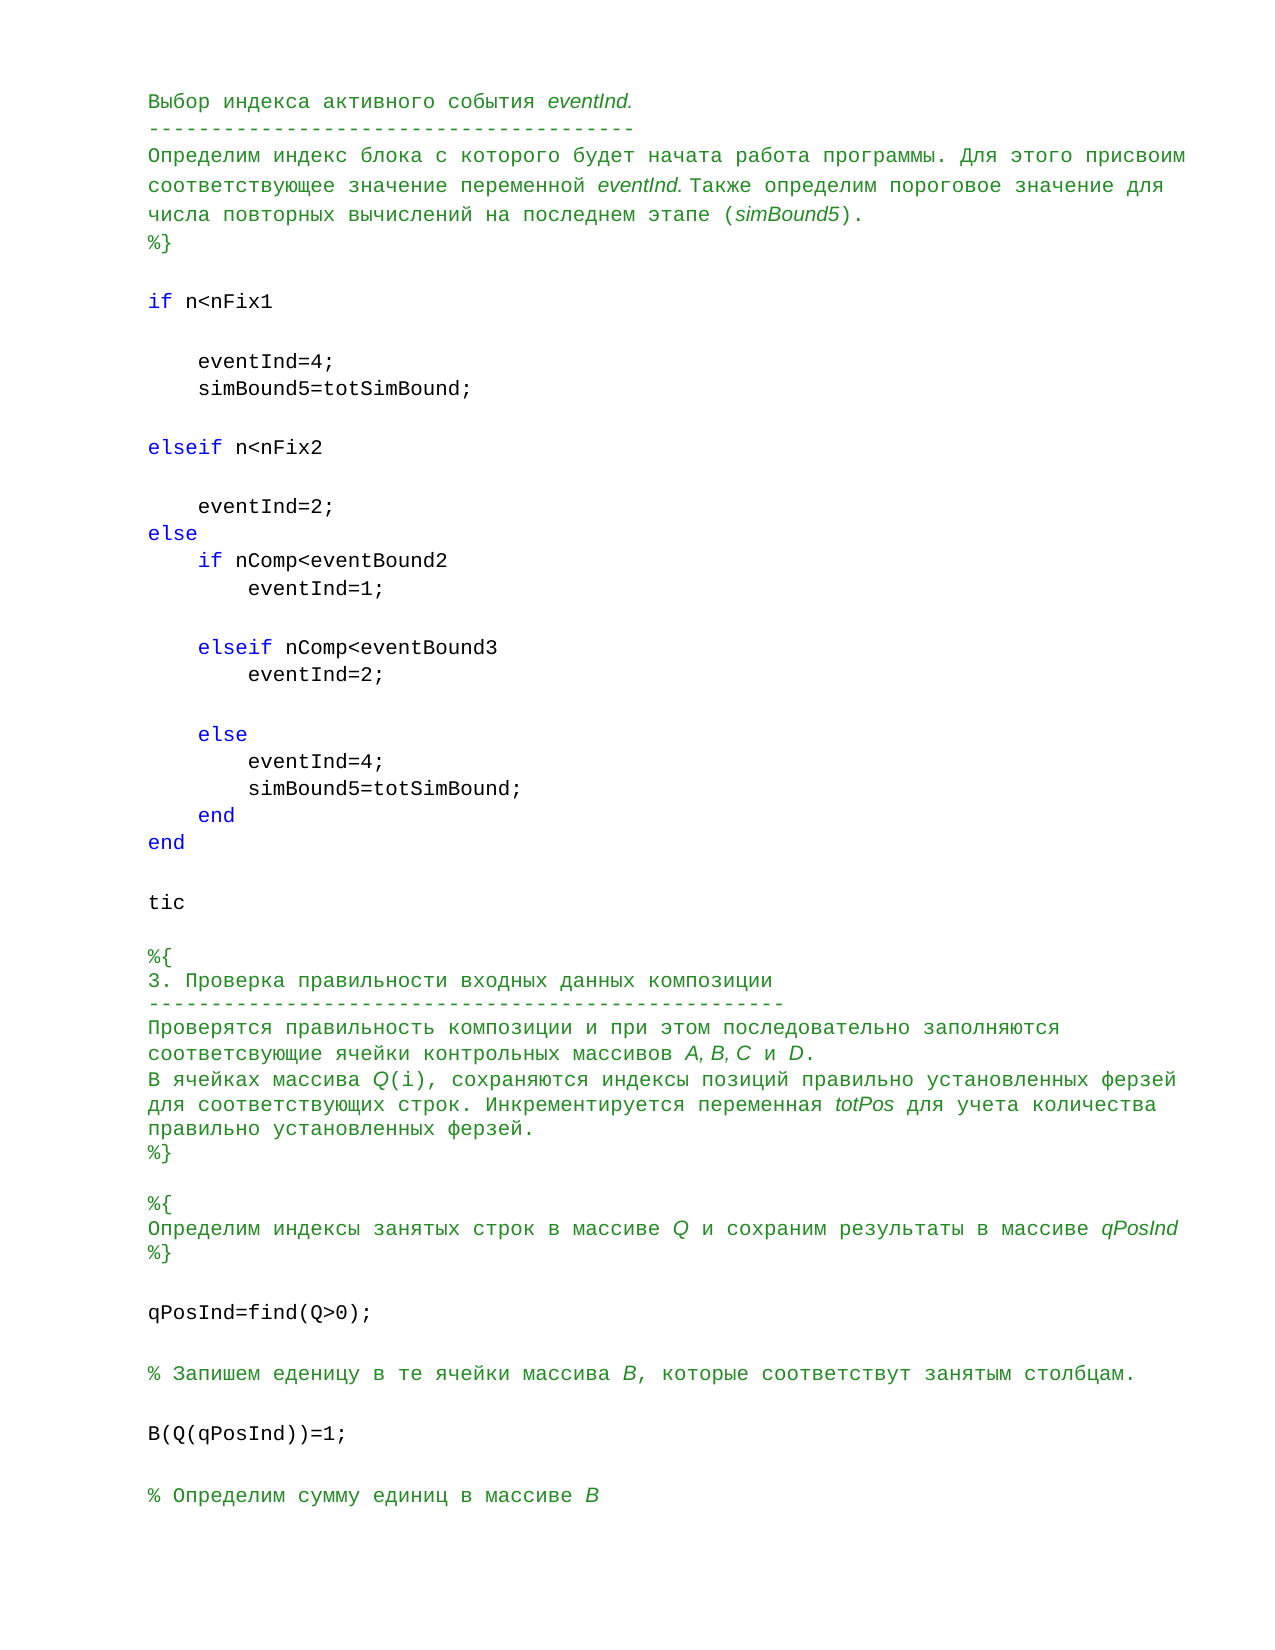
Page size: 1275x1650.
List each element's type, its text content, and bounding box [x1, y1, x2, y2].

text simBound5=totSimBound; [148, 778, 1186, 802]
text %{ [148, 946, 1186, 970]
text if nComp<eventBound2 [148, 550, 1186, 574]
text else [148, 723, 1186, 747]
text end [148, 832, 1186, 856]
text else [148, 523, 1186, 547]
text elseif n<nFix2 [148, 437, 1186, 460]
text simBound5=totSimBound; [148, 378, 1186, 402]
text eventInd=4; [148, 751, 1186, 774]
text % Запишем еденицу в те ячейки массива B, которые соответствут занятым столбцам. [148, 1361, 1186, 1387]
text Определим индекс блока с которого будет начата работа программы. Для этого присвоим соответствующее значение переменной eventInd. Также определим пороговое значение для числа повторных вычислений на последнем этапе (simBound5). [148, 145, 1186, 228]
text eventInd=2; [148, 496, 1186, 520]
text eventInd=4; [148, 351, 1186, 374]
text 3. Проверка правильности входных данных композиции [148, 970, 1186, 993]
text end [148, 805, 1186, 829]
text if n<nFix1 [148, 291, 1186, 315]
text eventInd=1; [148, 578, 1186, 601]
text B(Q(qPosInd))=1; [148, 1423, 1186, 1447]
text elseif nComp<eventBound3 [148, 637, 1186, 661]
text eventInd=2; [148, 664, 1186, 688]
text --------------------------------------------------- [148, 993, 1186, 1017]
text % Определим сумму единиц в массиве B [148, 1483, 1186, 1508]
text Выбор индекса активного события eventInd. [148, 88, 1186, 114]
text %} [148, 1142, 1186, 1165]
text --------------------------------------- [148, 118, 1186, 142]
text tic [148, 892, 1186, 915]
text Определим индексы занятых строк в массиве Q и сохраним результаты в массиве qPosInd [148, 1216, 1186, 1242]
text В ячейках массива Q(i), сохраняются индексы позиций правильно установленных ферзей для соответствующих строк. Инкрементируется переменная totPos для учета количества правильно установленных ферзей. [148, 1066, 1186, 1142]
text %{ [148, 1193, 1186, 1216]
text qPosInd=find(Q>0); [148, 1302, 1186, 1325]
text %} [148, 232, 1186, 255]
text %} [148, 1242, 1186, 1266]
text Проверятся правильность композиции и при этом последовательно заполняются соответсвующие ячейки контрольных массивов A, B, C и D. [148, 1017, 1186, 1066]
